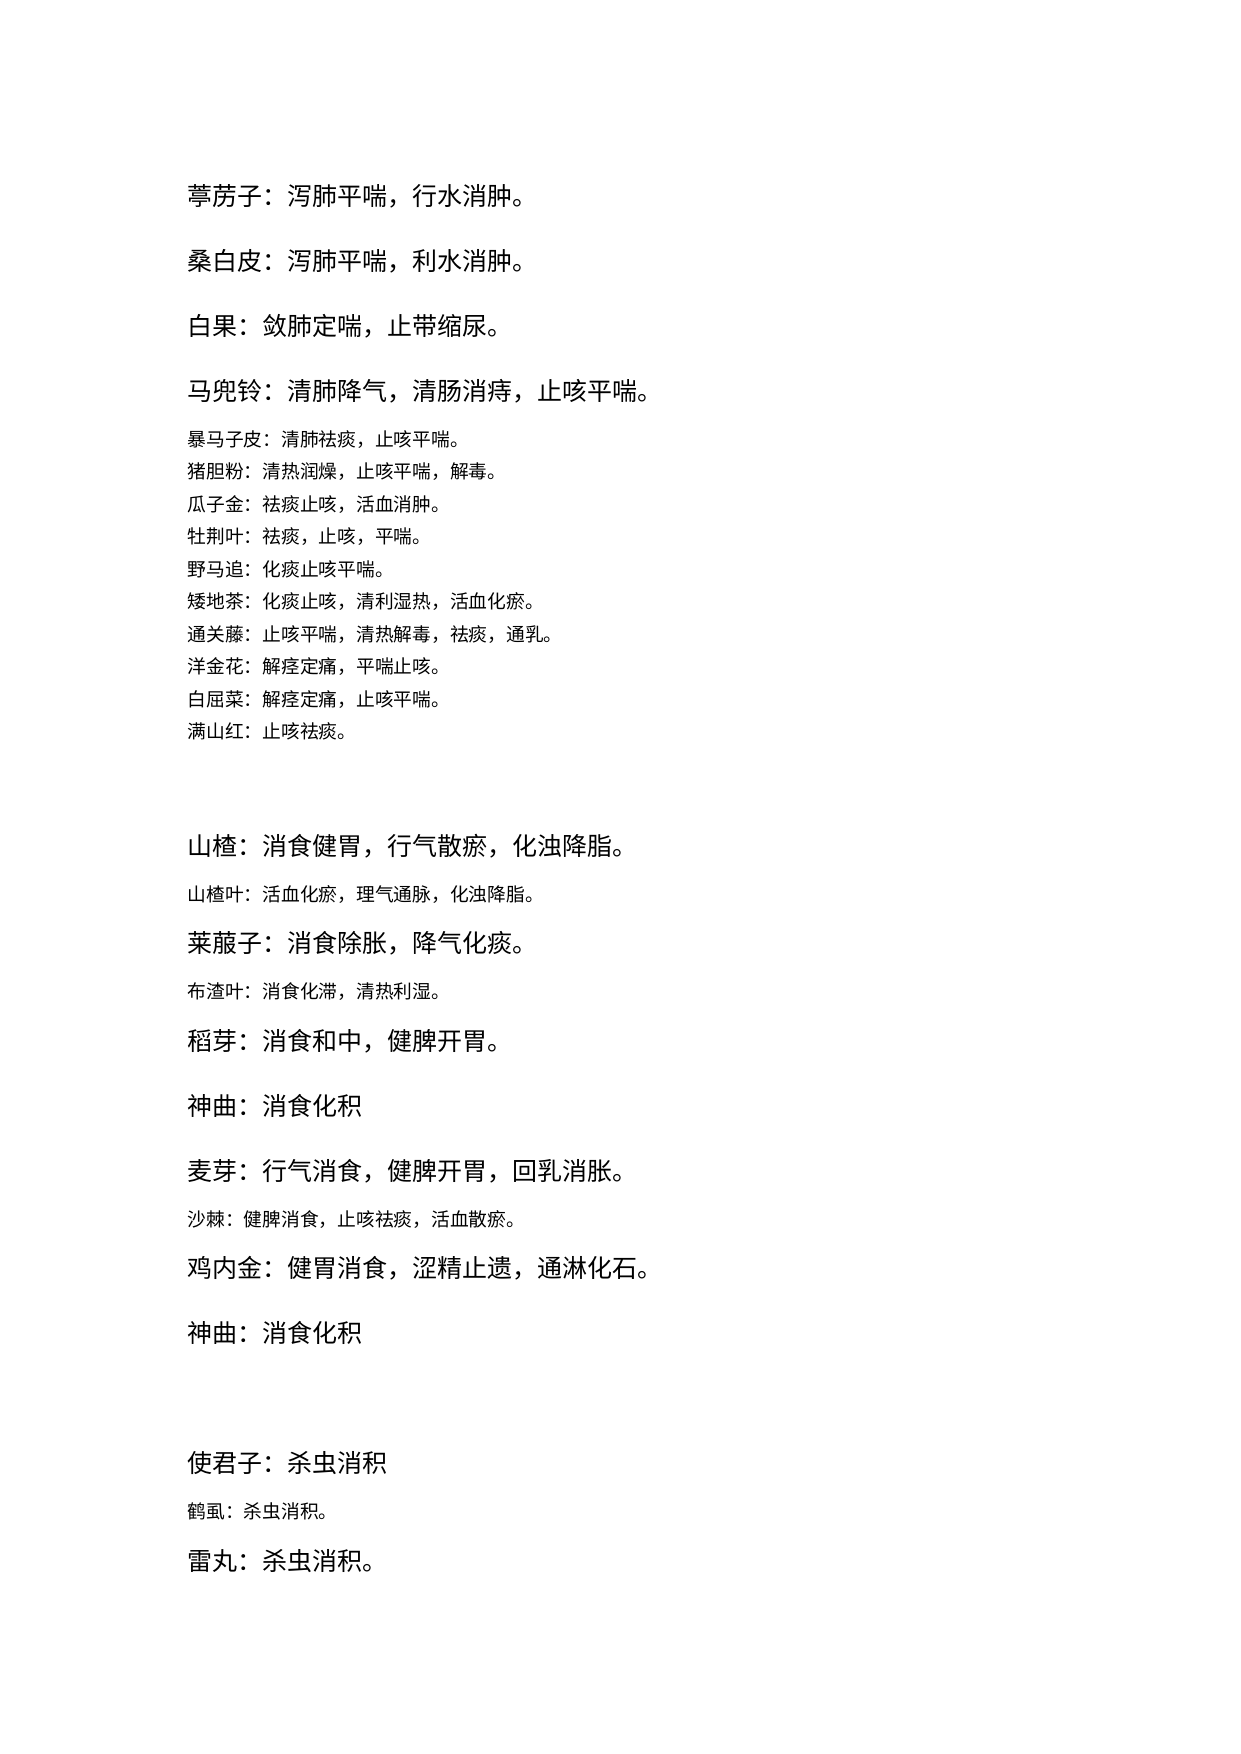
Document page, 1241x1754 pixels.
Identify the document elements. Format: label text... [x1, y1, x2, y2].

text 布渣叶：消食化滞，清热利湿。 [187, 974, 1053, 1007]
text 莱菔子：消食除胀，降气化痰。 [187, 909, 1053, 974]
text 满山红：止咳祛痰。 [187, 714, 1053, 747]
text 洋金花：解痉定痛，平喘止咳。 [187, 649, 1053, 682]
text 暴马子皮：清肺祛痰，止咳平喘。 [187, 422, 1053, 454]
text 神曲：消食化积 [187, 1072, 1053, 1137]
text 麦芽：行气消食，健脾开胃，回乳消胀。 [187, 1137, 1053, 1202]
text 鸡内金：健胃消食，涩精止遗，通淋化石。 [187, 1234, 1053, 1299]
text 野马追：化痰止咳平喘。 [187, 552, 1053, 584]
text 鹤虱：杀虫消积。 [187, 1494, 1053, 1527]
text 白果：敛肺定喘，止带缩尿。 [187, 292, 1053, 357]
text 沙棘：健脾消食，止咳祛痰，活血散瘀。 [187, 1202, 1053, 1234]
text 山楂：消食健胃，行气散瘀，化浊降脂。 [187, 812, 1053, 877]
text 神曲：消食化积 [187, 1299, 1053, 1364]
text 矮地茶：化痰止咳，清利湿热，活血化瘀。 [187, 584, 1053, 617]
text 雷丸：杀虫消积。 [187, 1527, 1053, 1592]
text 马兜铃：清肺降气，清肠消痔，止咳平喘。 [187, 357, 1053, 422]
text 通关藤：止咳平喘，清热解毒，祛痰，通乳。 [187, 617, 1053, 649]
text 牡荆叶：祛痰，止咳，平喘。 [187, 519, 1053, 552]
text 白屈菜：解痉定痛，止咳平喘。 [187, 682, 1053, 714]
text 稻芽：消食和中，健脾开胃。 [187, 1007, 1053, 1072]
text 桑白皮：泻肺平喘，利水消肿。 [187, 227, 1053, 292]
text 山楂叶：活血化瘀，理气通脉，化浊降脂。 [187, 877, 1053, 909]
text 瓜子金：祛痰止咳，活血消肿。 [187, 487, 1053, 519]
text 猪胆粉：清热润燥，止咳平喘，解毒。 [187, 454, 1053, 487]
text 葶苈子：泻肺平喘，行水消肿。 [187, 162, 1053, 227]
text 使君子：杀虫消积 [187, 1429, 1053, 1494]
